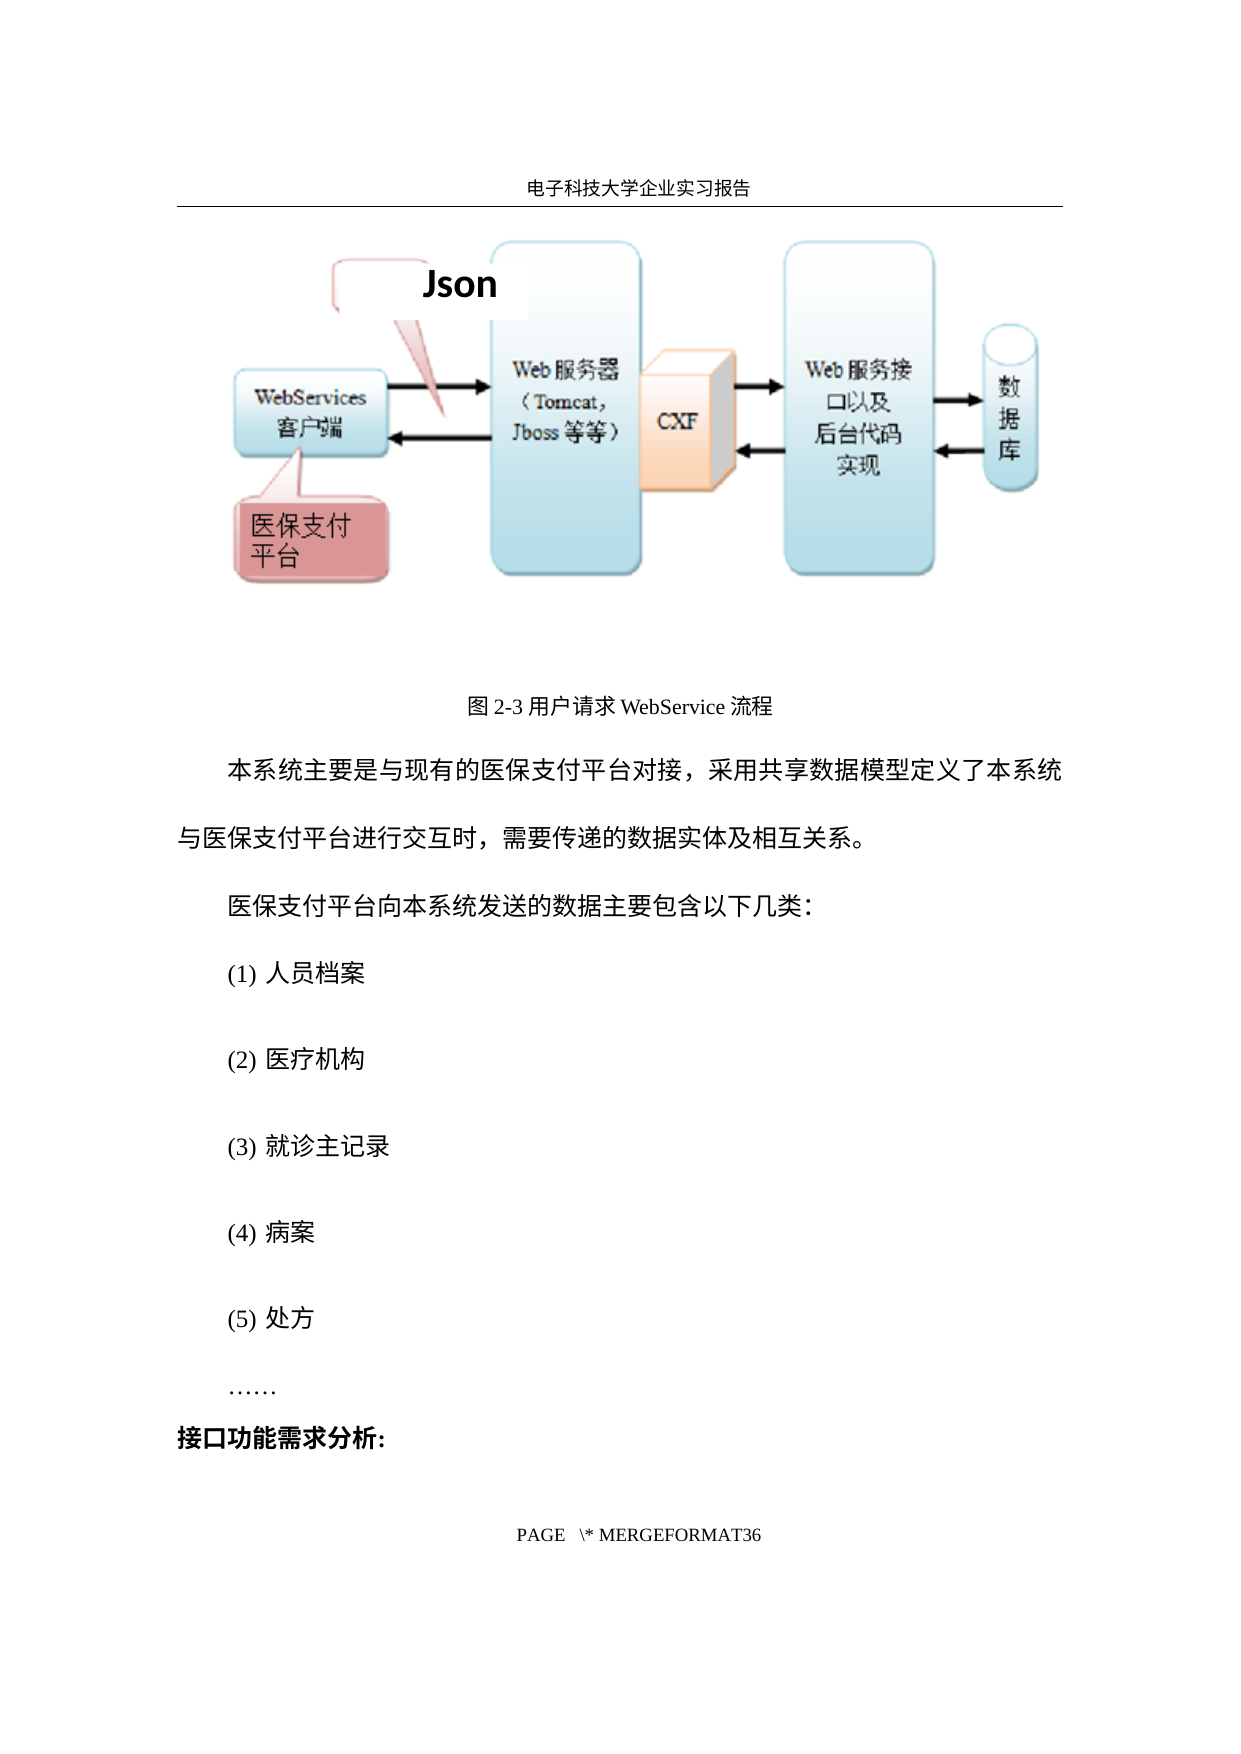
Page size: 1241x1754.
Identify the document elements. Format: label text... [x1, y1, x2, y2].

text …… [177, 1368, 1063, 1402]
list 人员档案 [227, 938, 1063, 1006]
list 医疗机构 [227, 1024, 1063, 1092]
text 图 2-3 用户请求WebService流程 [177, 688, 1063, 722]
list 就诊主记录 [227, 1110, 1063, 1178]
list 病案 [227, 1196, 1063, 1264]
picture [177, 212, 1078, 657]
text 接口功能需求分析: [177, 1402, 1063, 1470]
list 处方 [227, 1282, 1063, 1350]
text 本系统主要是与现有的医保支付平台对接，采用共享数据模型定义了本系统与医保支付平台进行交互时，需要传递的数据实体及相互关系。 [177, 734, 1063, 870]
text 医保支付平台向本系统发送的数据主要包含以下几类： [177, 870, 1063, 938]
